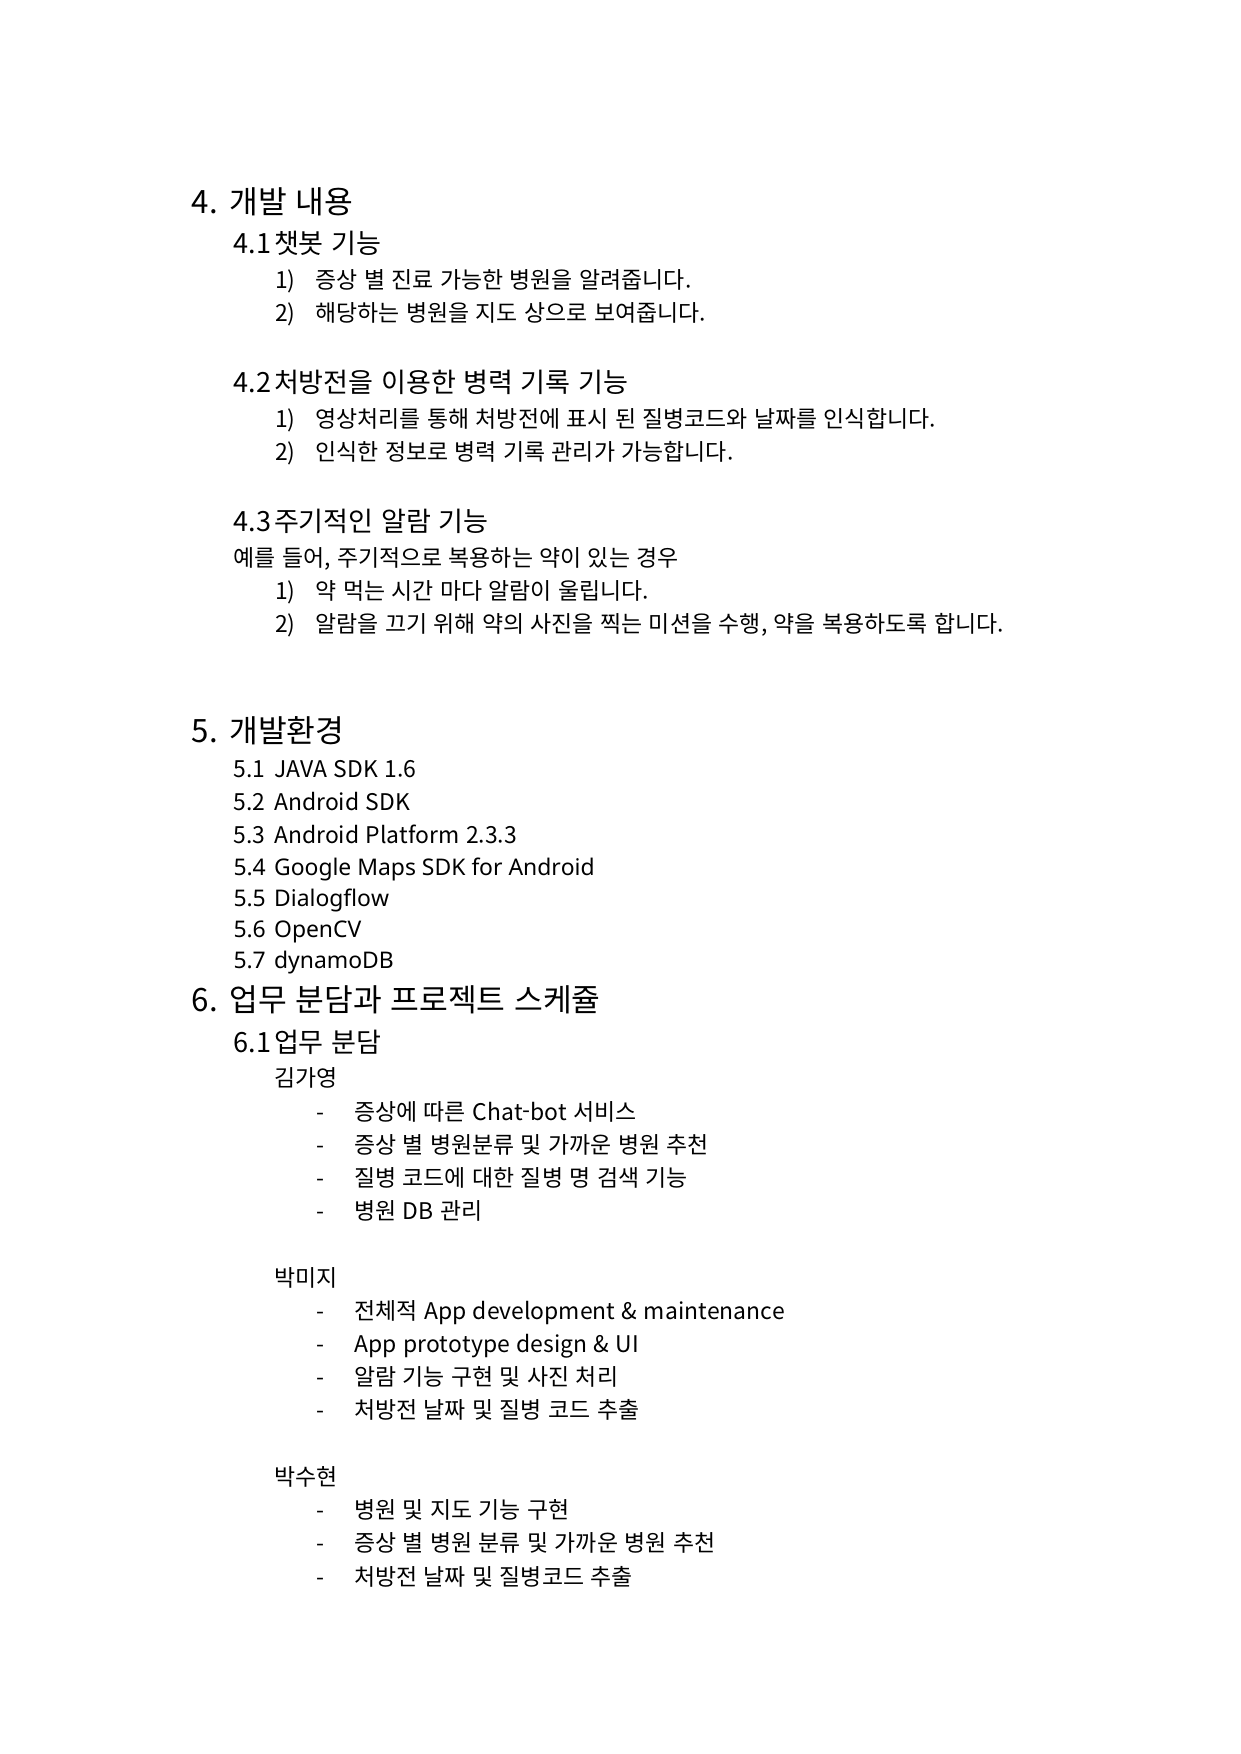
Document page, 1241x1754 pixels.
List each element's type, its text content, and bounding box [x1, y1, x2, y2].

list 질병 코드에 대한 질병 명 검색 기능 [317, 1160, 1090, 1193]
list Dialogflow [233, 882, 1090, 913]
list 병원 DB 관리 [317, 1193, 1090, 1226]
text 박미지 [270, 1259, 1090, 1293]
list 처방전을 이용한 병력 기록 기능 [233, 361, 1090, 401]
list OpenCV [233, 913, 1090, 944]
list 업무 분담 [233, 1021, 1090, 1060]
list 해당하는 병원을 지도 상으로 보여줍니다. [275, 295, 1090, 328]
list Android Platform 2.3.3 [233, 817, 1090, 851]
text 예를 들어, 주기적으로 복용하는 약이 있는 경우 [229, 539, 1090, 573]
list 병원 및 지도 기능 구현 [317, 1492, 1090, 1525]
list 약 먹는 시간 마다 알람이 울립니다. [275, 573, 1090, 606]
list 증상 별 병원분류 및 가까운 병원 추천 [317, 1127, 1090, 1160]
text 김가영 [270, 1060, 1090, 1093]
list Android SDK [233, 784, 1090, 817]
list 증상에 따른 Chat-bot 서비스 [317, 1093, 1090, 1127]
list 영상처리를 통해 처방전에 표시 된 질병코드와 날짜를 인식합니다. [275, 401, 1090, 434]
list 알람을 끄기 위해 약의 사진을 찍는 미션을 수행, 약을 복용하도록 합니다. [275, 606, 1090, 639]
list 전체적 App development & maintenance [317, 1293, 1090, 1326]
list 처방전 날짜 및 질병코드 추출 [317, 1558, 1090, 1592]
text 박수현 [270, 1459, 1090, 1492]
list Google Maps SDK for Android [233, 851, 1090, 882]
list 인식한 정보로 병력 기록 관리가 가능합니다. [275, 434, 1090, 467]
list 주기적인 알람 기능 [233, 500, 1090, 539]
list 증상 별 병원 분류 및 가까운 병원 추천 [317, 1525, 1090, 1558]
list 증상 별 진료 가능한 병원을 알려줍니다. [275, 262, 1090, 295]
list JAVA SDK 1.6 [233, 751, 1090, 784]
list 처방전 날짜 및 질병 코드 추출 [317, 1392, 1090, 1426]
list 챗봇 기능 [233, 222, 1090, 262]
list 개발환경 [192, 706, 1090, 751]
list 개발 내용 [192, 177, 1090, 222]
list App prototype design & UI [317, 1326, 1090, 1359]
list dynamoDB [233, 944, 1090, 976]
list 알람 기능 구현 및 사진 처리 [317, 1359, 1090, 1392]
list 업무 분담과 프로젝트 스케쥴 [192, 976, 1090, 1021]
